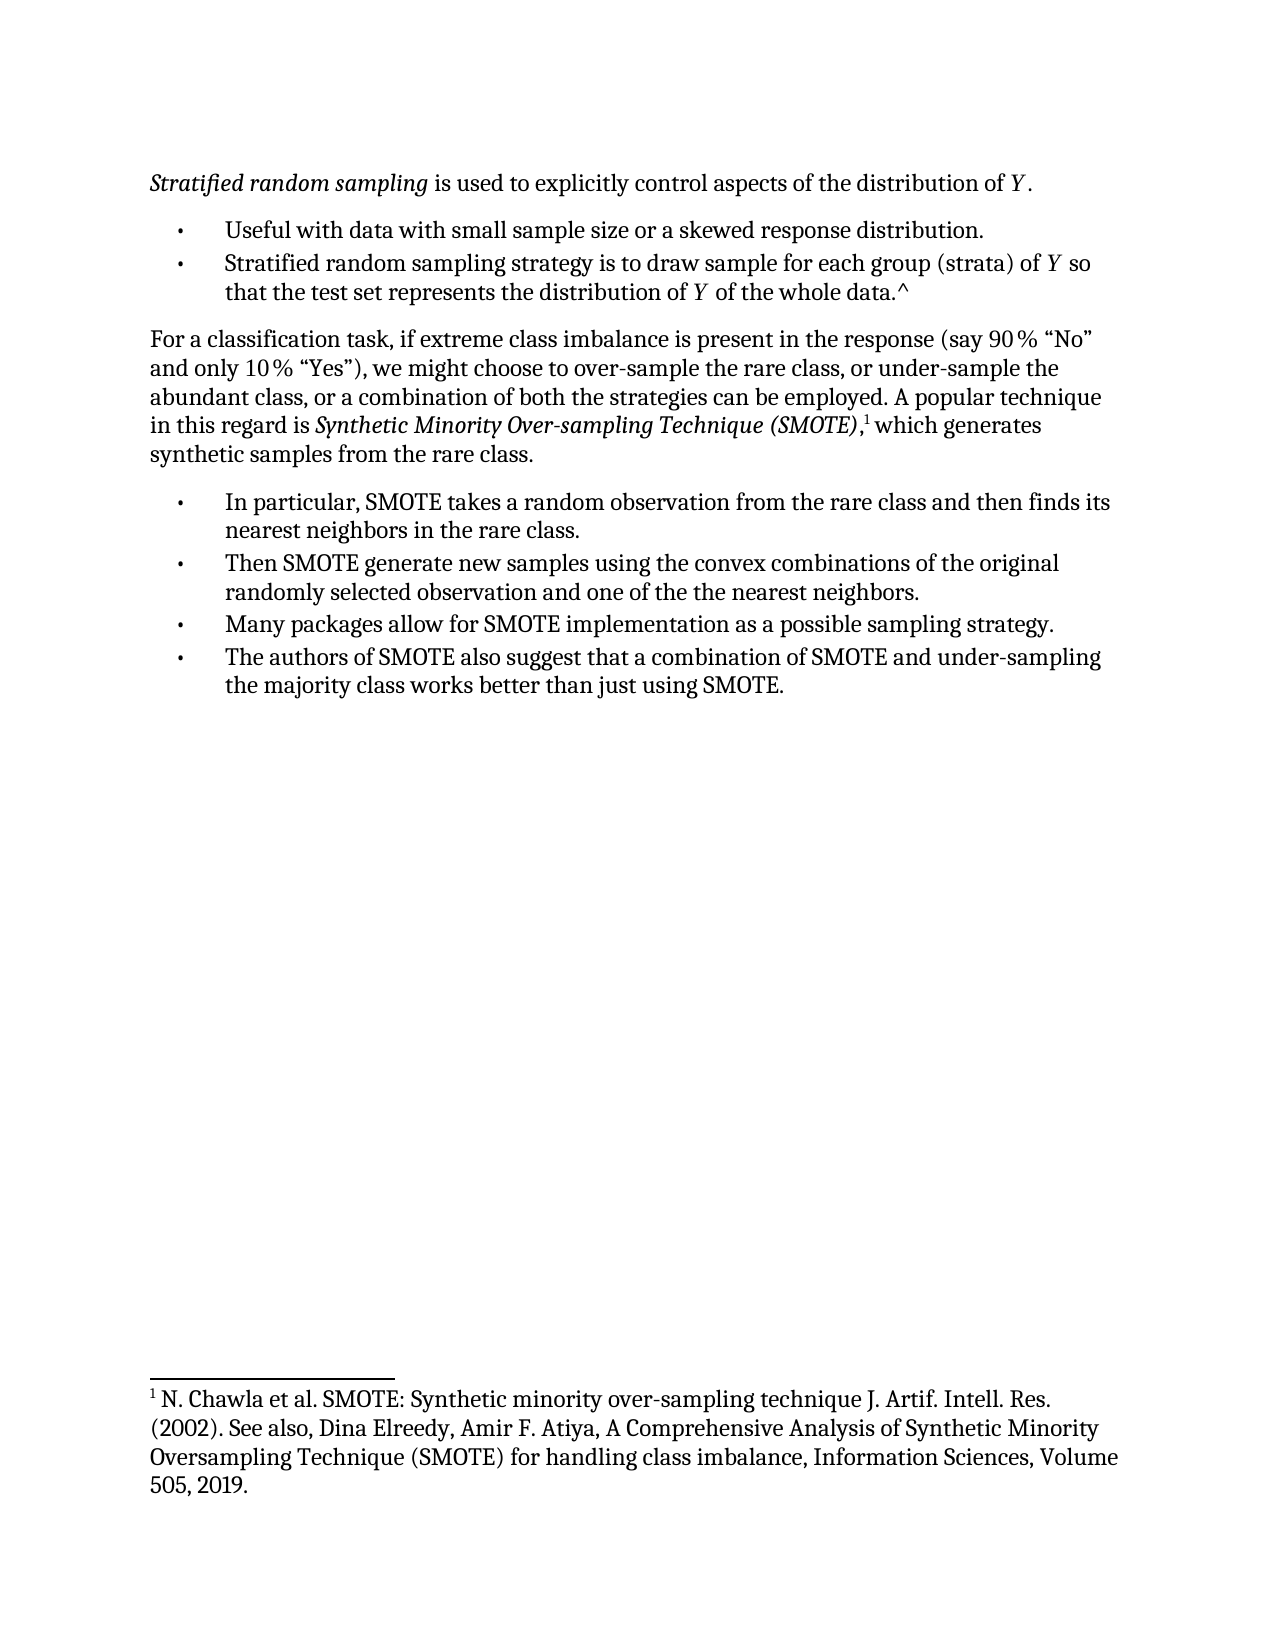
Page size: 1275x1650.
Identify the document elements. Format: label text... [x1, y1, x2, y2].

list In particular, SMOTE takes a random observation from the rare class and then finds its nearest neighbors in the rare class. [175, 487, 1125, 545]
list Many packages allow for SMOTE implementation as a possible sampling strategy. [175, 610, 1125, 639]
list The authors of SMOTE also suggest that a combination of SMOTE and under-sampling the majority class works better than just using SMOTE. [175, 642, 1125, 700]
list Useful with data with small sample size or a skewed response distribution. [175, 216, 1125, 245]
list Stratified random sampling strategy is to draw sample for each group (strata) of so that the test set represents the distribution of of the whole data.^ [175, 249, 1125, 306]
text For a classification task, if extreme class imbalance is present in the response (say “No” and only “Yes”), we might choose to over-sample the rare class, or under-sample the abundant class, or a combination of both the strategies can be employed. A popular technique in this regard is Synthetic Minority Over-sampling Technique (SMOTE), which generates synthetic samples from the rare class. [150, 325, 1125, 469]
text Stratified random sampling is used to explicitly control aspects of the distribution of . [150, 169, 1125, 197]
list Then SMOTE generate new samples using the convex combinations of the original randomly selected observation and one of the the nearest neighbors. [175, 549, 1125, 606]
